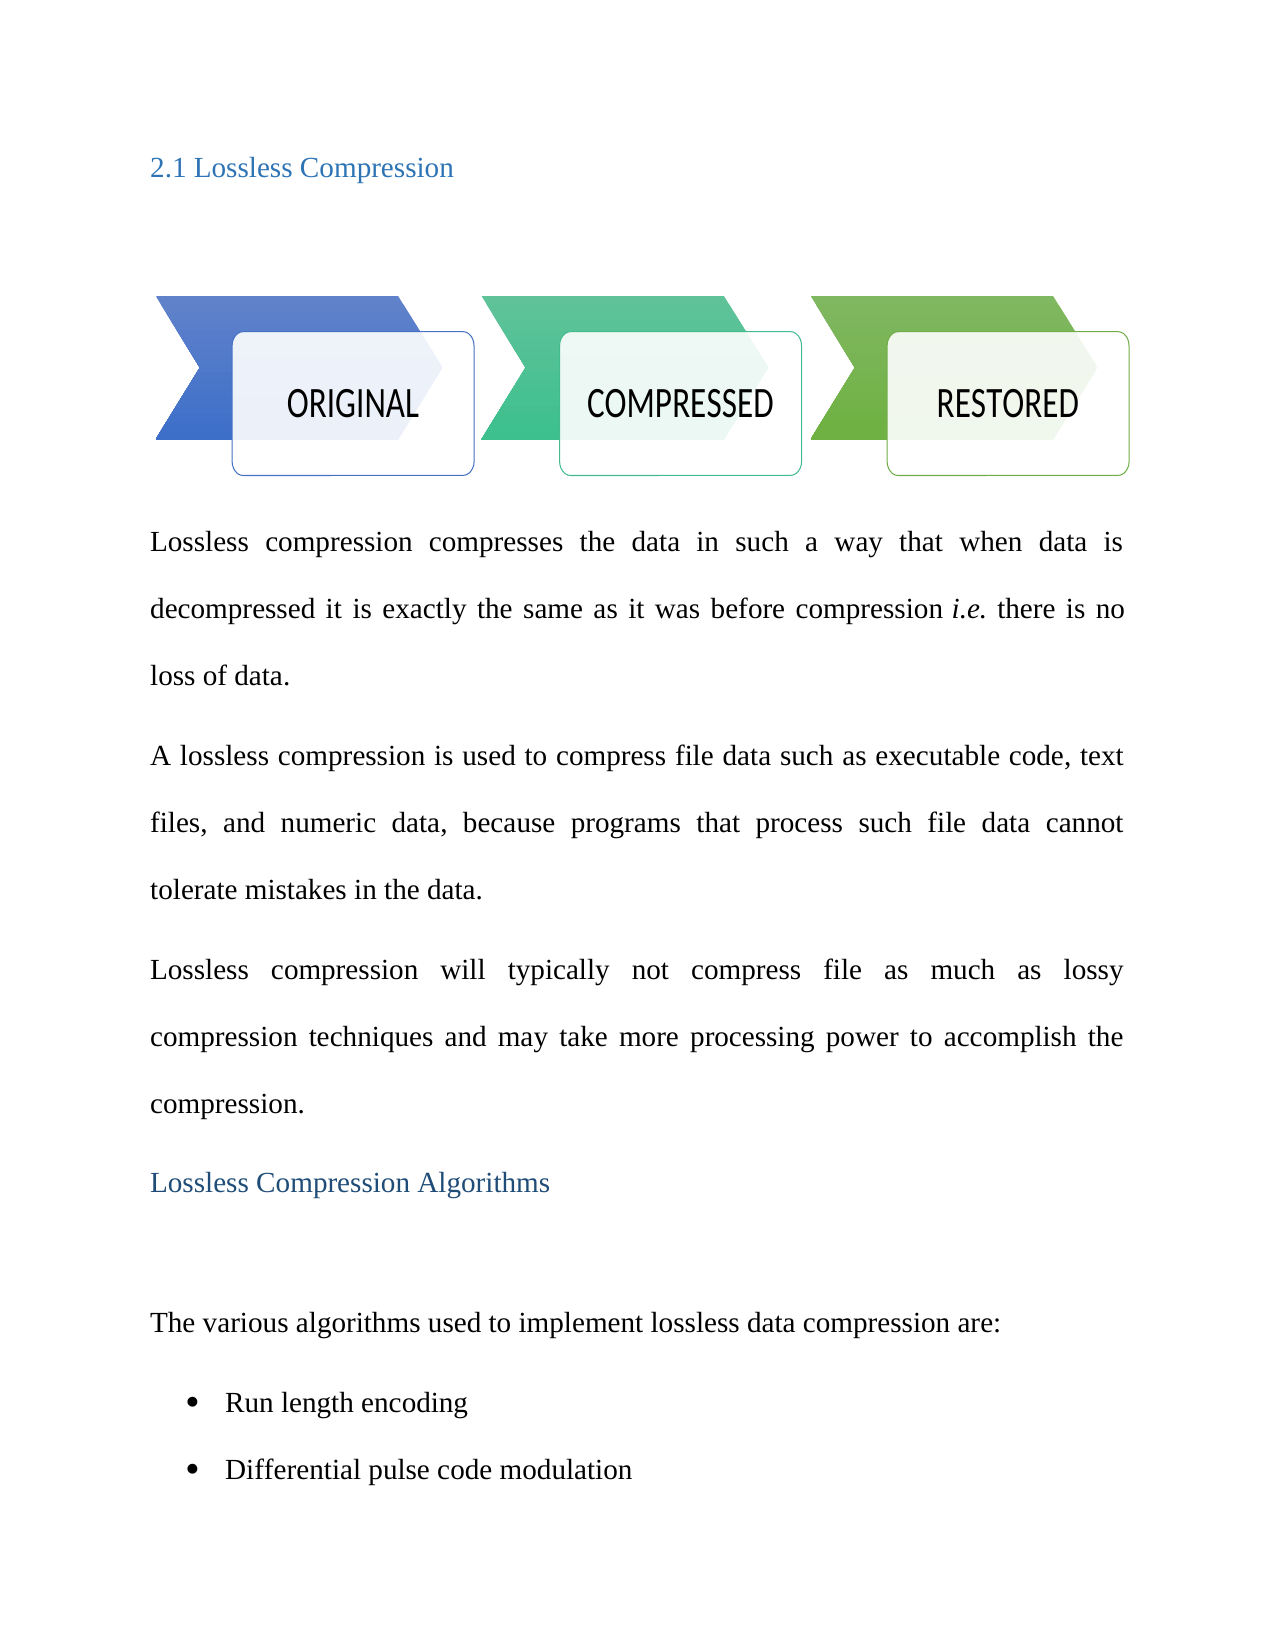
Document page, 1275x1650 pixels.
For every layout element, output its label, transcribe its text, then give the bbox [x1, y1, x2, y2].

list Differential pulse code modulation [187, 1452, 1125, 1486]
text The various algorithms used to implement lossless data compression are: [150, 1305, 1125, 1339]
text Lossless compression compresses the data in such a way that when data is decompressed it is exactly the same as it was before compression i.e. there is no loss of data. [150, 524, 1125, 692]
text Lossless compression will typically not compress file as much as lossy compression techniques and may take more processing power to accomplish the compression. [150, 952, 1125, 1119]
text A lossless compression is used to compress file data such as executable code, text files, and numeric data, because programs that process such file data cannot tolerate mistakes in the data. [150, 738, 1125, 906]
subtitle Lossless Compression Algorithms [150, 1166, 1125, 1199]
list Run length encoding [187, 1385, 1125, 1419]
subtitle 2.1 Lossless Compression [150, 150, 1125, 478]
